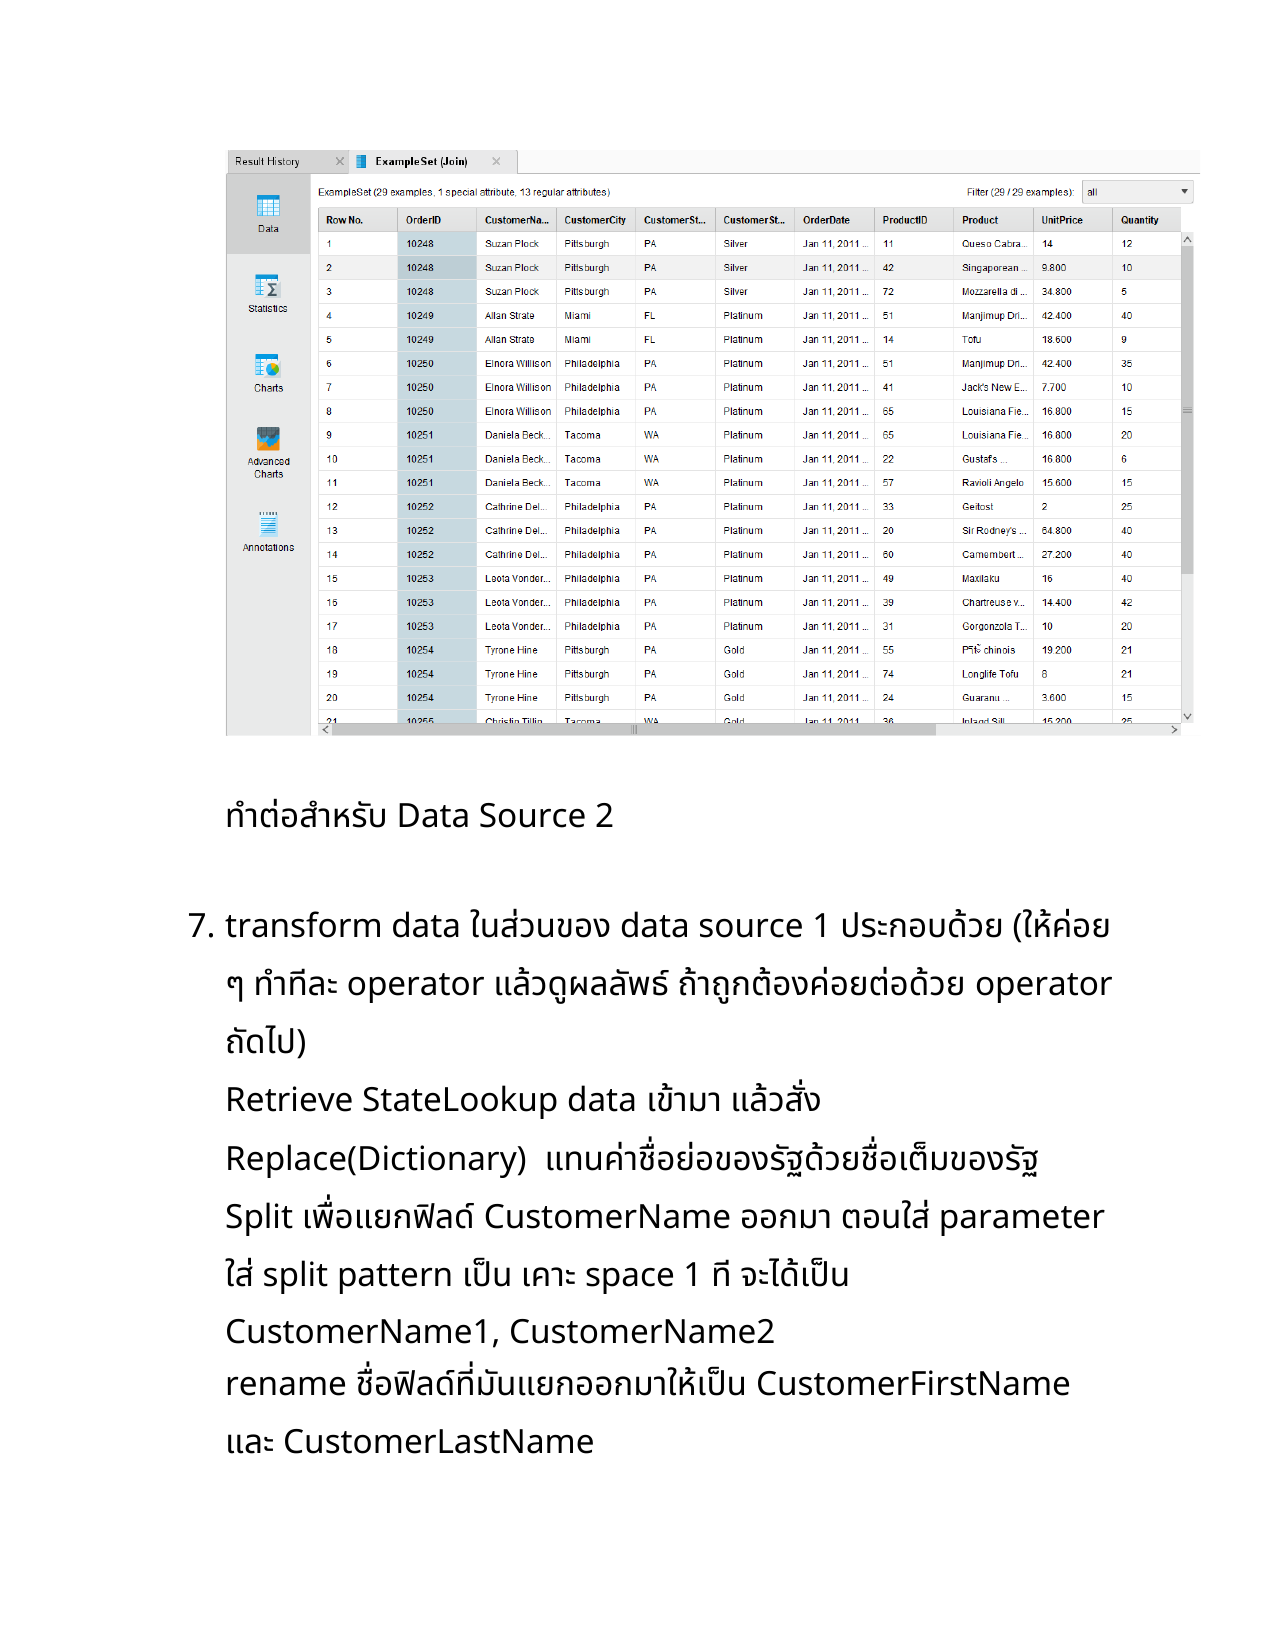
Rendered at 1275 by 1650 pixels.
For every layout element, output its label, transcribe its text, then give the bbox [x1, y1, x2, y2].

picture [225, 150, 1200, 736]
list rename ชื่อฟิลด์ที่มันแยกออกมาให้เป็น CustomerFirstName และ CustomerLastName [225, 1360, 1125, 1469]
list Split เพื่อแยกฟิลด์ CustomerName ออกมา ตอนใส่ parameter ใส่ split pattern เป็น เคาะ space 1 ที จะได้เป็น CustomerName1, CustomerName2 [225, 1192, 1125, 1353]
list ทำต่อสำหรับ Data Source 2 [225, 791, 1125, 842]
list Retrieve StateLookup data เข้ามา แล้วสั่ง Replace(Dictionary) แทนค่าชื่อย่อของรัฐด้วยชื่อเต็มของรัฐ [225, 1076, 1125, 1185]
list transform data ในส่วนของ data source 1 ประกอบด้วย (ให้ค่อย ๆ ทำทีละ operator แล้วดูผลลัพธ์ ถ้าถูกต้องค่อยต่อด้วย operator ถัดไป) [187, 902, 1125, 1069]
